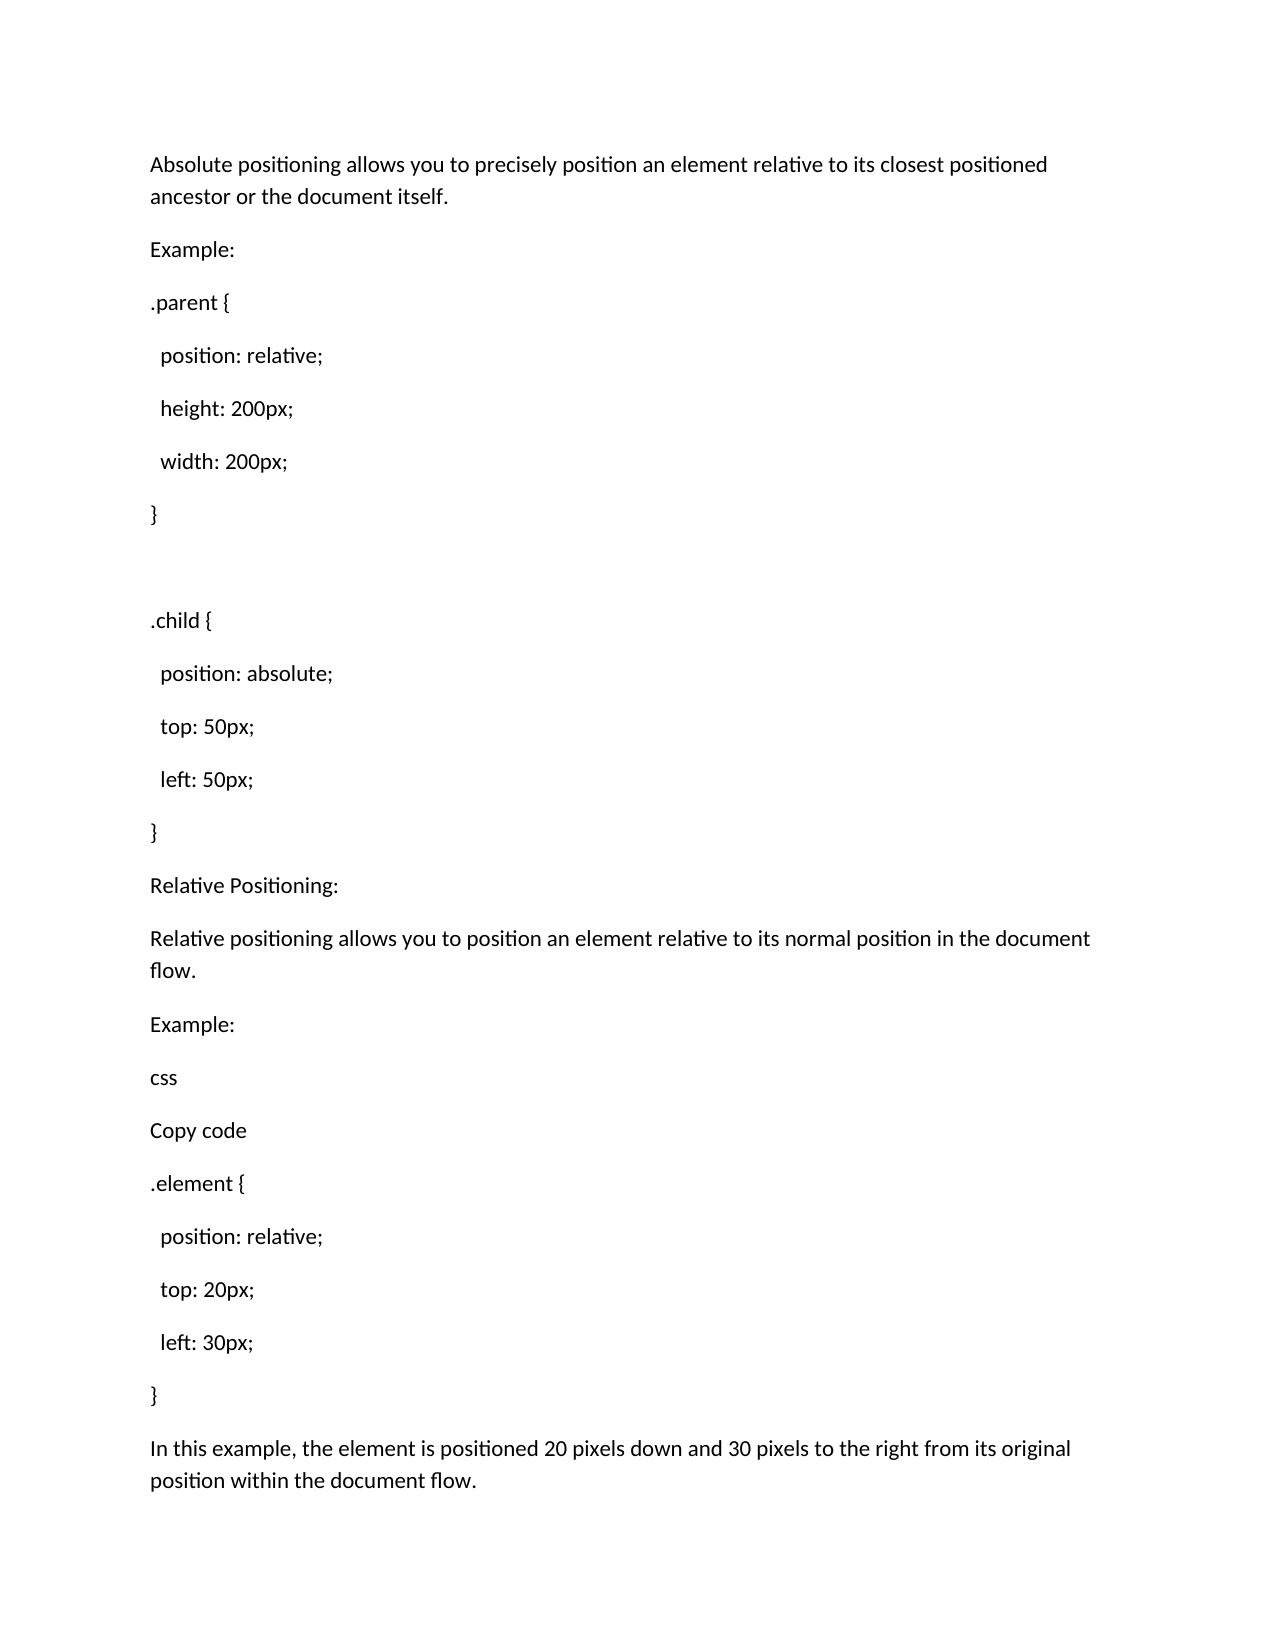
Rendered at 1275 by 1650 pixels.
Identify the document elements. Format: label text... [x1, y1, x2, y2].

text top: 20px; [150, 1275, 1125, 1303]
text .parent { [150, 288, 1125, 316]
text Example: [150, 235, 1125, 263]
text } [150, 1381, 1125, 1409]
text Relative positioning allows you to position an element relative to its normal position in the document flow. [150, 924, 1125, 985]
text In this example, the element is positioned 20 pixels down and 30 pixels to the right from its original position within the document flow. [150, 1434, 1125, 1494]
text .child { [150, 606, 1125, 634]
text } [150, 500, 1125, 528]
text Copy code [150, 1116, 1125, 1144]
text position: relative; [150, 341, 1125, 369]
text position: absolute; [150, 659, 1125, 687]
text } [150, 818, 1125, 846]
text top: 50px; [150, 712, 1125, 740]
text left: 30px; [150, 1328, 1125, 1356]
text width: 200px; [150, 447, 1125, 475]
text Relative Positioning: [150, 871, 1125, 899]
text left: 50px; [150, 765, 1125, 793]
text Example: [150, 1010, 1125, 1038]
text css [150, 1063, 1125, 1091]
text .element { [150, 1169, 1125, 1197]
text height: 200px; [150, 394, 1125, 422]
text Absolute positioning allows you to precisely position an element relative to its closest positioned ancestor or the document itself. [150, 150, 1125, 210]
text position: relative; [150, 1222, 1125, 1250]
